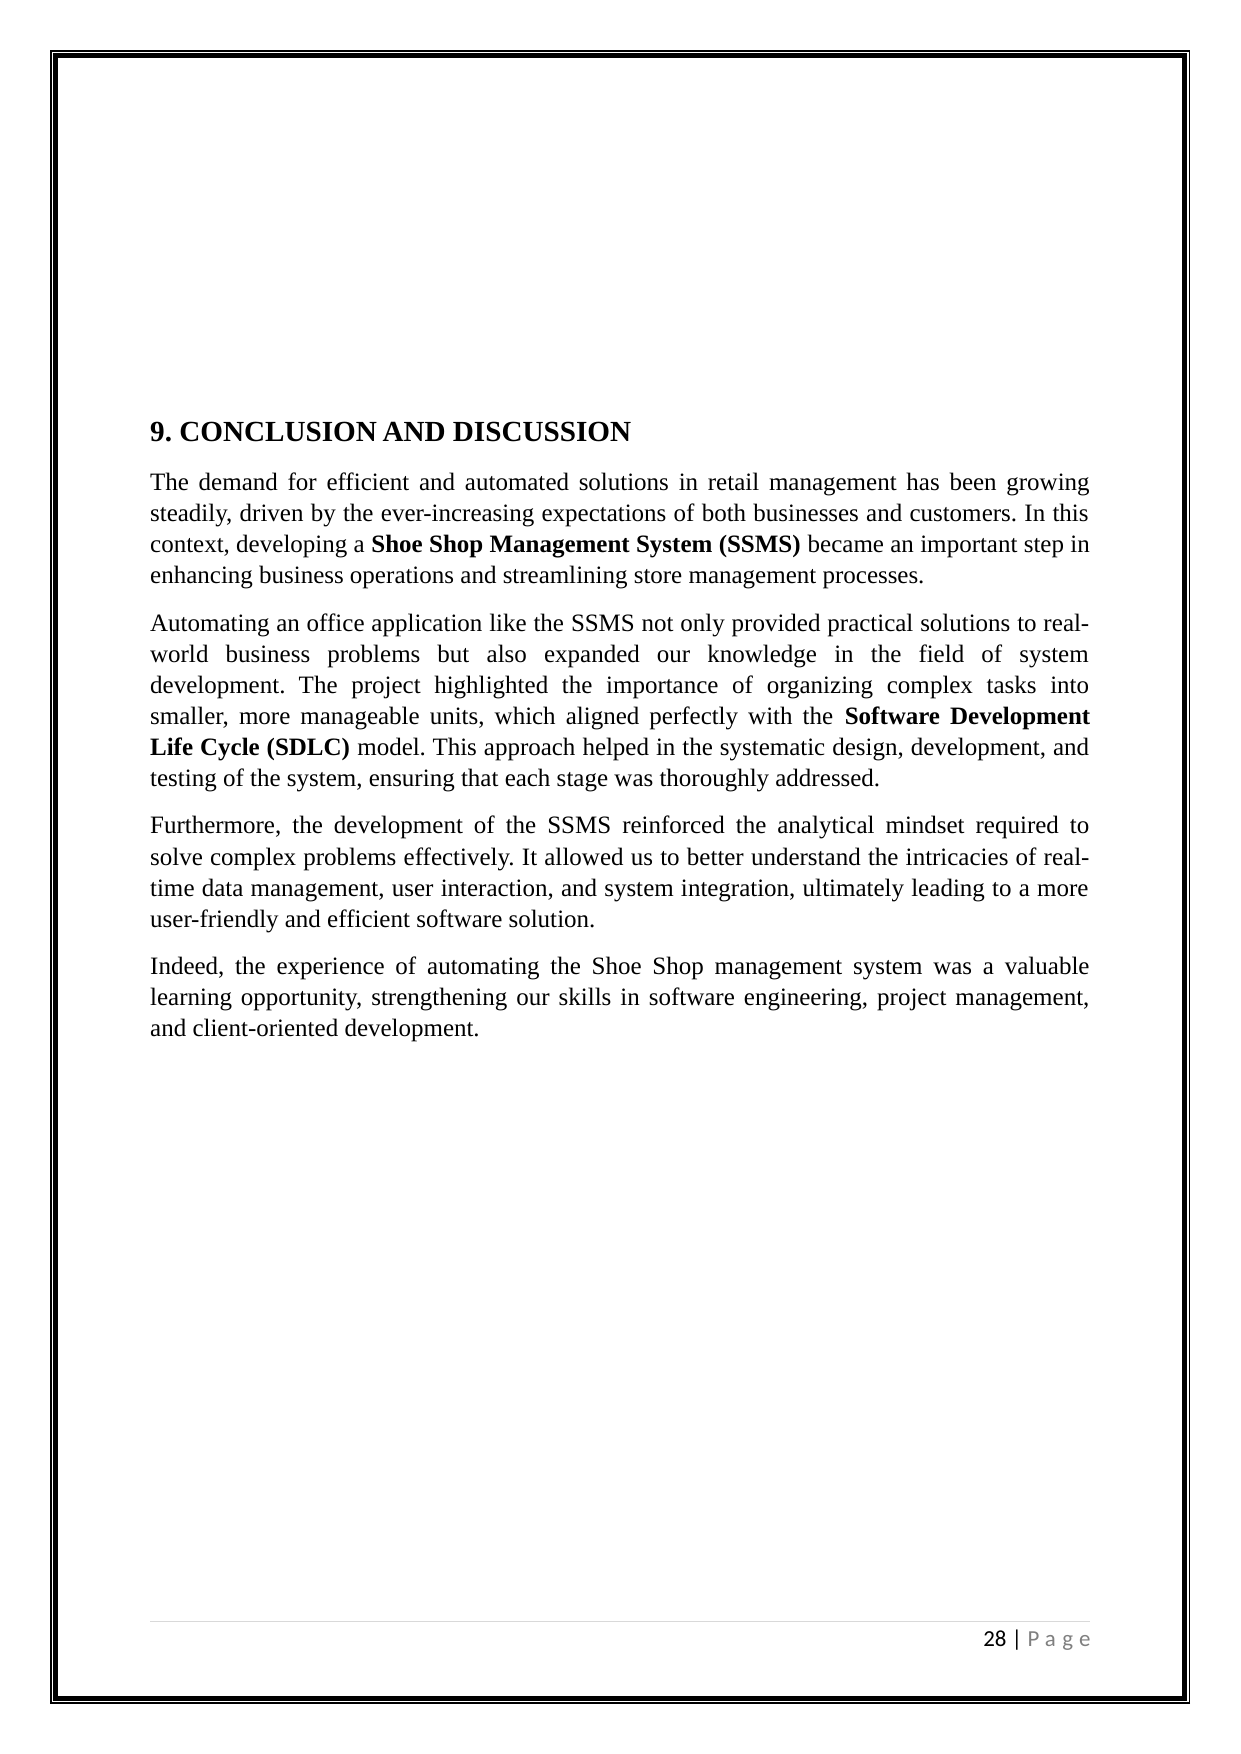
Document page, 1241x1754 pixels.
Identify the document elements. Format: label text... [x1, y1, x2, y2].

text Furthermore, the development of the SSMS reinforced the analytical mindset required to solve complex problems effectively. It allowed us to better understand the intricacies of real-time data management, user interaction, and system integration, ultimately leading to a more user-friendly and efficient software solution. [150, 811, 1090, 932]
text Indeed, the experience of automating the Shoe Shop management system was a valuable learning opportunity, strengthening our skills in software engineering, project management, and client-oriented development. [150, 951, 1090, 1042]
text Automating an office application like the SSMS not only provided practical solutions to real-world business problems but also expanded our knowledge in the field of system development. The project highlighted the importance of organizing complex tasks into smaller, more manageable units, which aligned perfectly with the Software Development Life Cycle (SDLC) model. This approach helped in the systematic design, development, and testing of the system, ensuring that each stage was thoroughly addressed. [150, 608, 1090, 792]
text 9. CONCLUSION AND DISCUSSION [150, 414, 1090, 448]
text The demand for efficient and automated solutions in retail management has been growing steadily, driven by the ever-increasing expectations of both businesses and customers. In this context, developing a Shoe Shop Management System (SSMS) became an important step in enhancing business operations and streamlining store management processes. [150, 467, 1090, 589]
